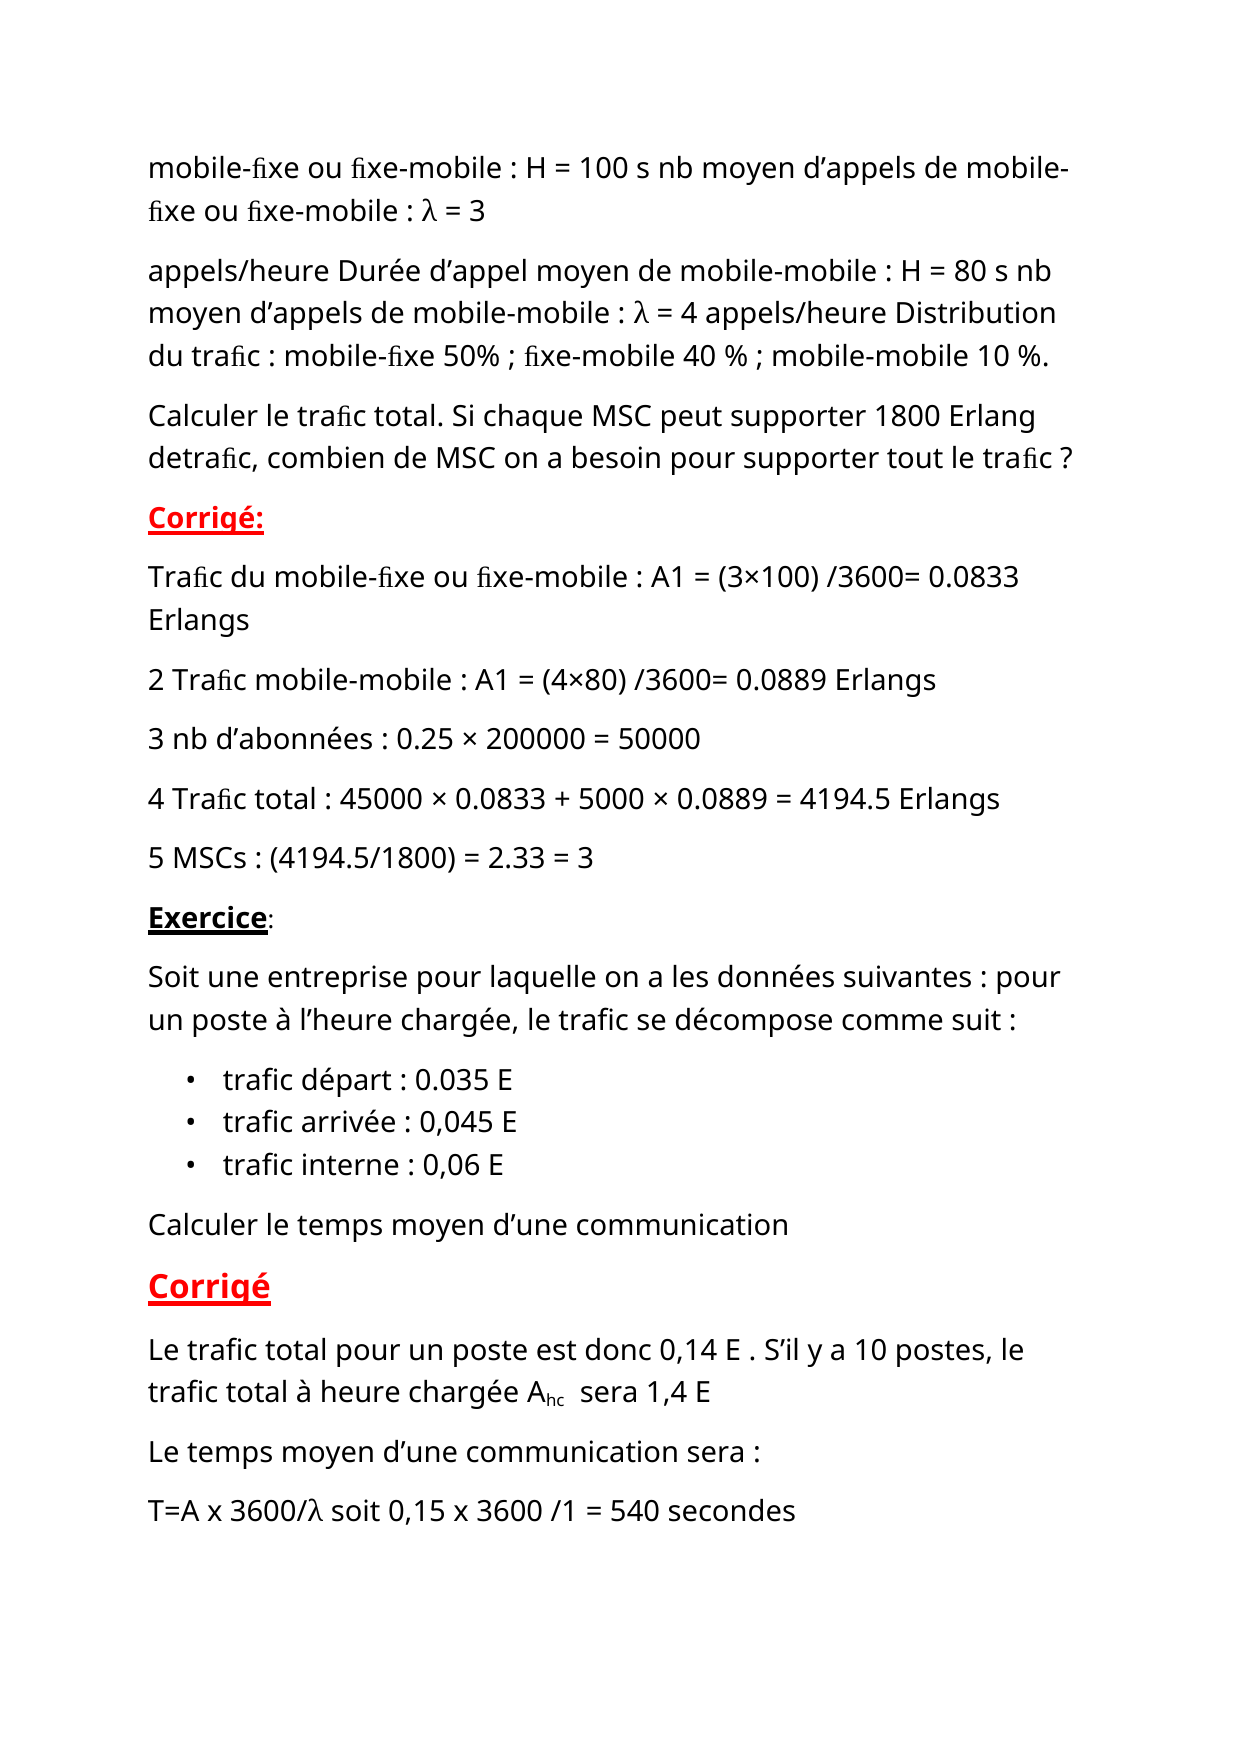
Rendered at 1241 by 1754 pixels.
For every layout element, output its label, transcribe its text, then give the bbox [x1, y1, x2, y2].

text appels/heure Durée d’appel moyen de mobile-mobile : H = 80 s nb moyen d’appels de mobile-mobile : λ = 4 appels/heure Distribution du traﬁc : mobile-ﬁxe 50% ; ﬁxe-mobile 40 % ; mobile-mobile 10 %. [148, 250, 1093, 375]
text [148, 148, 1093, 230]
text Calculer le temps moyen d’une communication [148, 1204, 1093, 1243]
text Corrigé [148, 1263, 1093, 1309]
text 2 Traﬁc mobile-mobile : A1 = (4×80) /3600= 0.0889 Erlangs [148, 659, 1093, 699]
text Le trafic total pour un poste est donc 0,14 E . S’il y a 10 postes, le trafic total à heure chargée Ahc sera 1,4 E [148, 1329, 1093, 1411]
text Corrigé: [148, 497, 1093, 537]
text Le temps moyen d’une communication sera : [148, 1431, 1093, 1471]
list trafic interne : 0,06 E [185, 1144, 1093, 1184]
list trafic départ : 0.035 E [185, 1059, 1093, 1098]
text Exercice: [148, 897, 1093, 937]
text 4 Traﬁc total : 45000 × 0.0833 + 5000 × 0.0889 = 4194.5 Erlangs [148, 778, 1093, 818]
list trafic arrivée : 0,045 E [185, 1102, 1093, 1141]
text 3 nb d’abonnées : 0.25 × 200000 = 50000 [148, 718, 1093, 758]
text 5 MSCs : (4194.5/1800) = 2.33 = 3 [148, 837, 1093, 877]
text Traﬁc du mobile-ﬁxe ou ﬁxe-mobile : A1 = (3×100) /3600= 0.0833 Erlangs [148, 557, 1093, 639]
text T=A x 3600/λ soit 0,15 x 3600 /1 = 540 secondes [148, 1491, 1093, 1530]
text Calculer le traﬁc total. Si chaque MSC peut supporter 1800 Erlang detraﬁc, combien de MSC on a besoin pour supporter tout le traﬁc ? [148, 395, 1093, 477]
text Soit une entreprise pour laquelle on a les données suivantes : pour un poste à l’heure chargée, le trafic se décompose comme suit : [148, 956, 1093, 1039]
